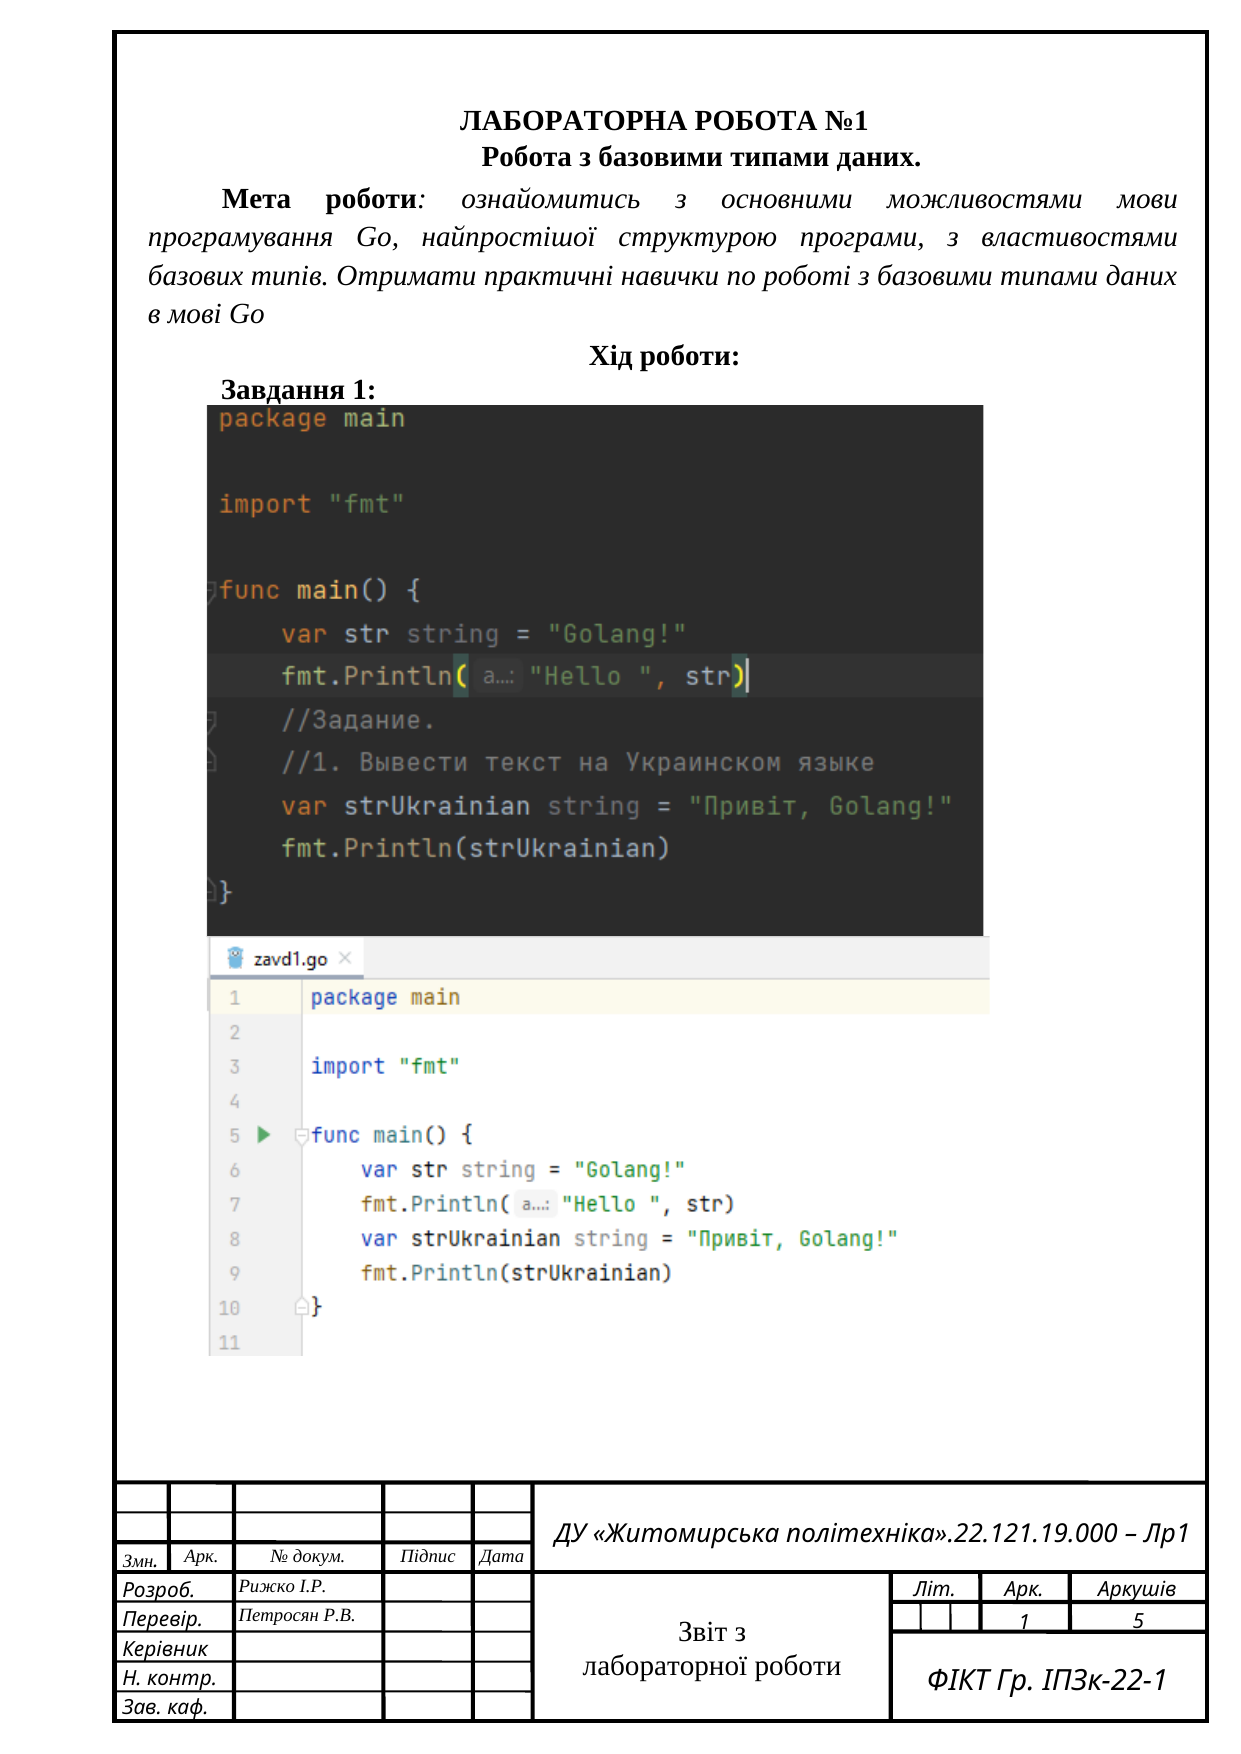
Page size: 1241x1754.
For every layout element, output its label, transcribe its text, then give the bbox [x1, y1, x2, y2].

picture [206, 405, 990, 1356]
text Мета роботи: ознайомитись з основними можливостями мови програмування Go, найпростішої структурою програми, з властивостями базових типів. Отримати практичні навички по роботі з базовими типами даних в мові Go [148, 181, 1181, 330]
text ЛАБОРАТОРНА РОБОТА №1 [148, 103, 1181, 136]
text Завдання 1: [148, 372, 1181, 405]
text Робота з базовими типами даних. [148, 139, 1181, 173]
text Хід роботи: [148, 338, 1181, 372]
